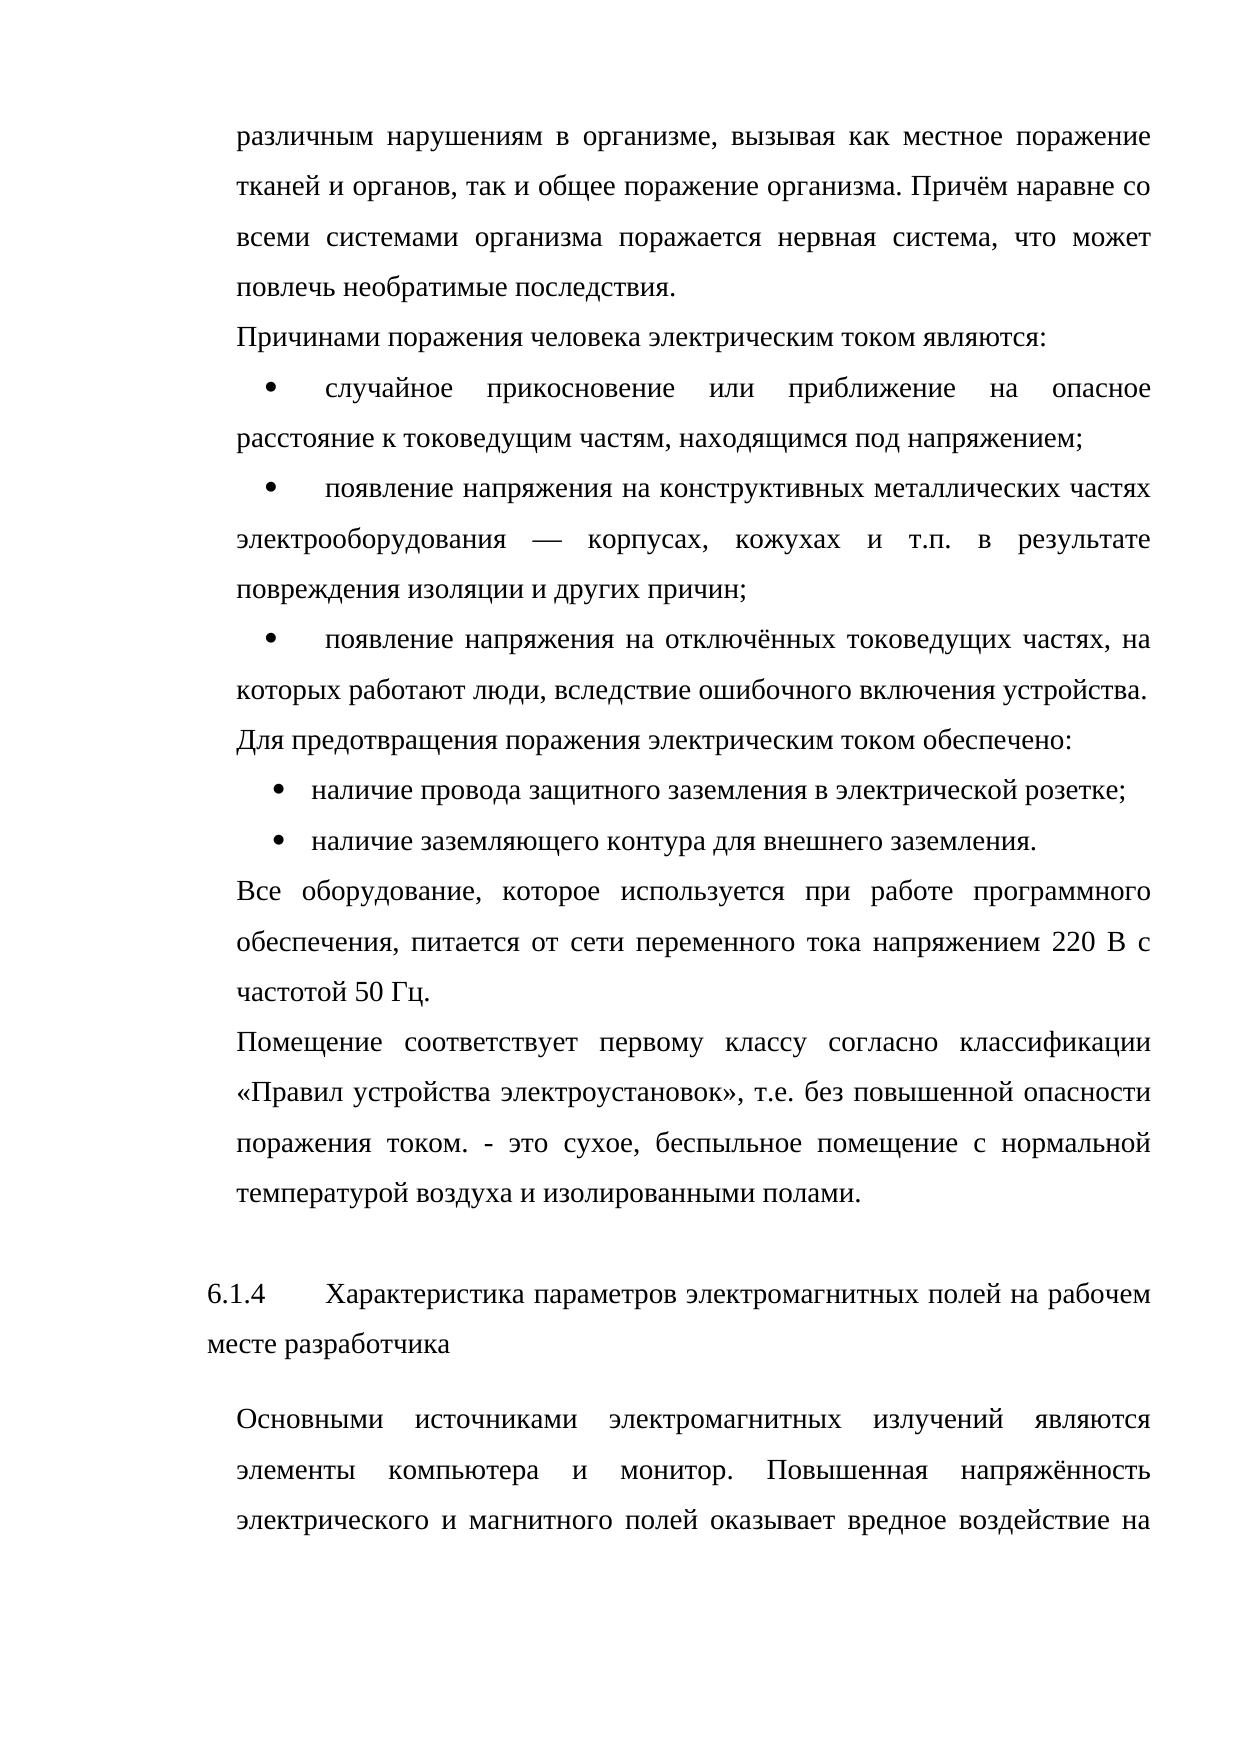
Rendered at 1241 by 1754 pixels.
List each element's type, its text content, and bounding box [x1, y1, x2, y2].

text 6.1.4 Характеристика параметров электромагнитных полей на рабочем месте разработчика [207, 1276, 1152, 1360]
list появление напряжения на отключённых токоведущих частях, на которых работают люди, вследствие ошибочного включения устройства. [236, 621, 1152, 705]
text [236, 118, 1152, 303]
list наличие провода защитного заземления в электрической розетке; [274, 772, 1152, 806]
list случайное прикосновение или приближение на опасное расстояние к токоведущим частям, находящимся под напряжением; [236, 370, 1152, 454]
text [236, 1401, 1152, 1536]
text Все оборудование, которое используется при работе программного обеспечения, питается от сети переменного тока напряжением 220 В с частотой 50 Гц. [236, 873, 1152, 1007]
list появление напряжения на конструктивных металлических частях электрооборудования — корпусах, кожухах и т.п. в результате повреждения изоляции и других причин; [236, 470, 1152, 605]
list наличие заземляющего контура для внешнего заземления. [274, 823, 1152, 857]
text Причинами поражения человека электрическим током являются: [236, 319, 1152, 353]
text Для предотвращения поражения электрическим током обеспечено: [236, 722, 1152, 756]
text Помещение соответствует первому классу согласно классификации «Правил устройства электроустановок», т.е. без повышенной опасности поражения током. - это сухое, беспыльное помещение с нормальной температурой воздуха и изолированными полами. [236, 1024, 1152, 1209]
